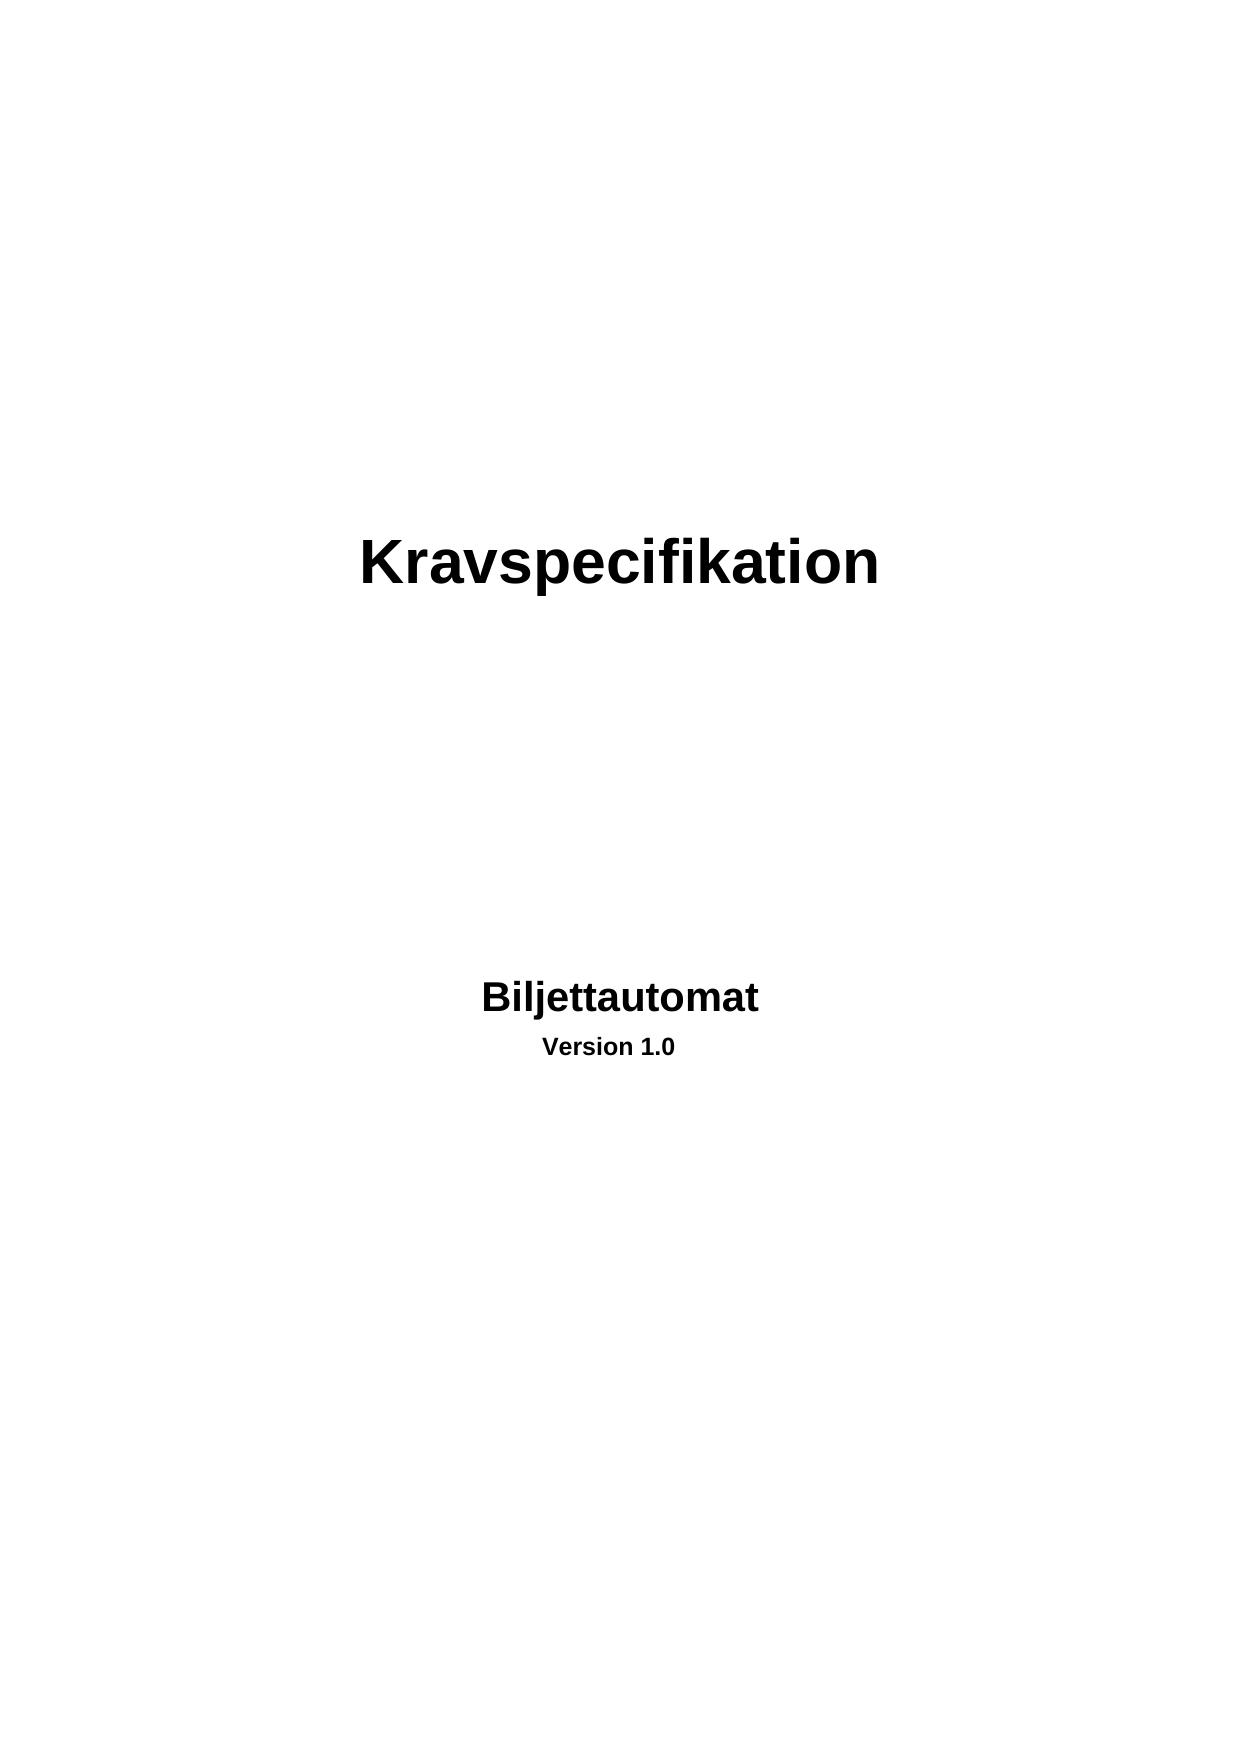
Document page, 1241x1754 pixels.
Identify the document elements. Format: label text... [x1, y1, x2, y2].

text Biljettautomat [150, 972, 1090, 1020]
text Version 1.0 [156, 1032, 1061, 1061]
text Kravspecifikation [150, 525, 1090, 597]
